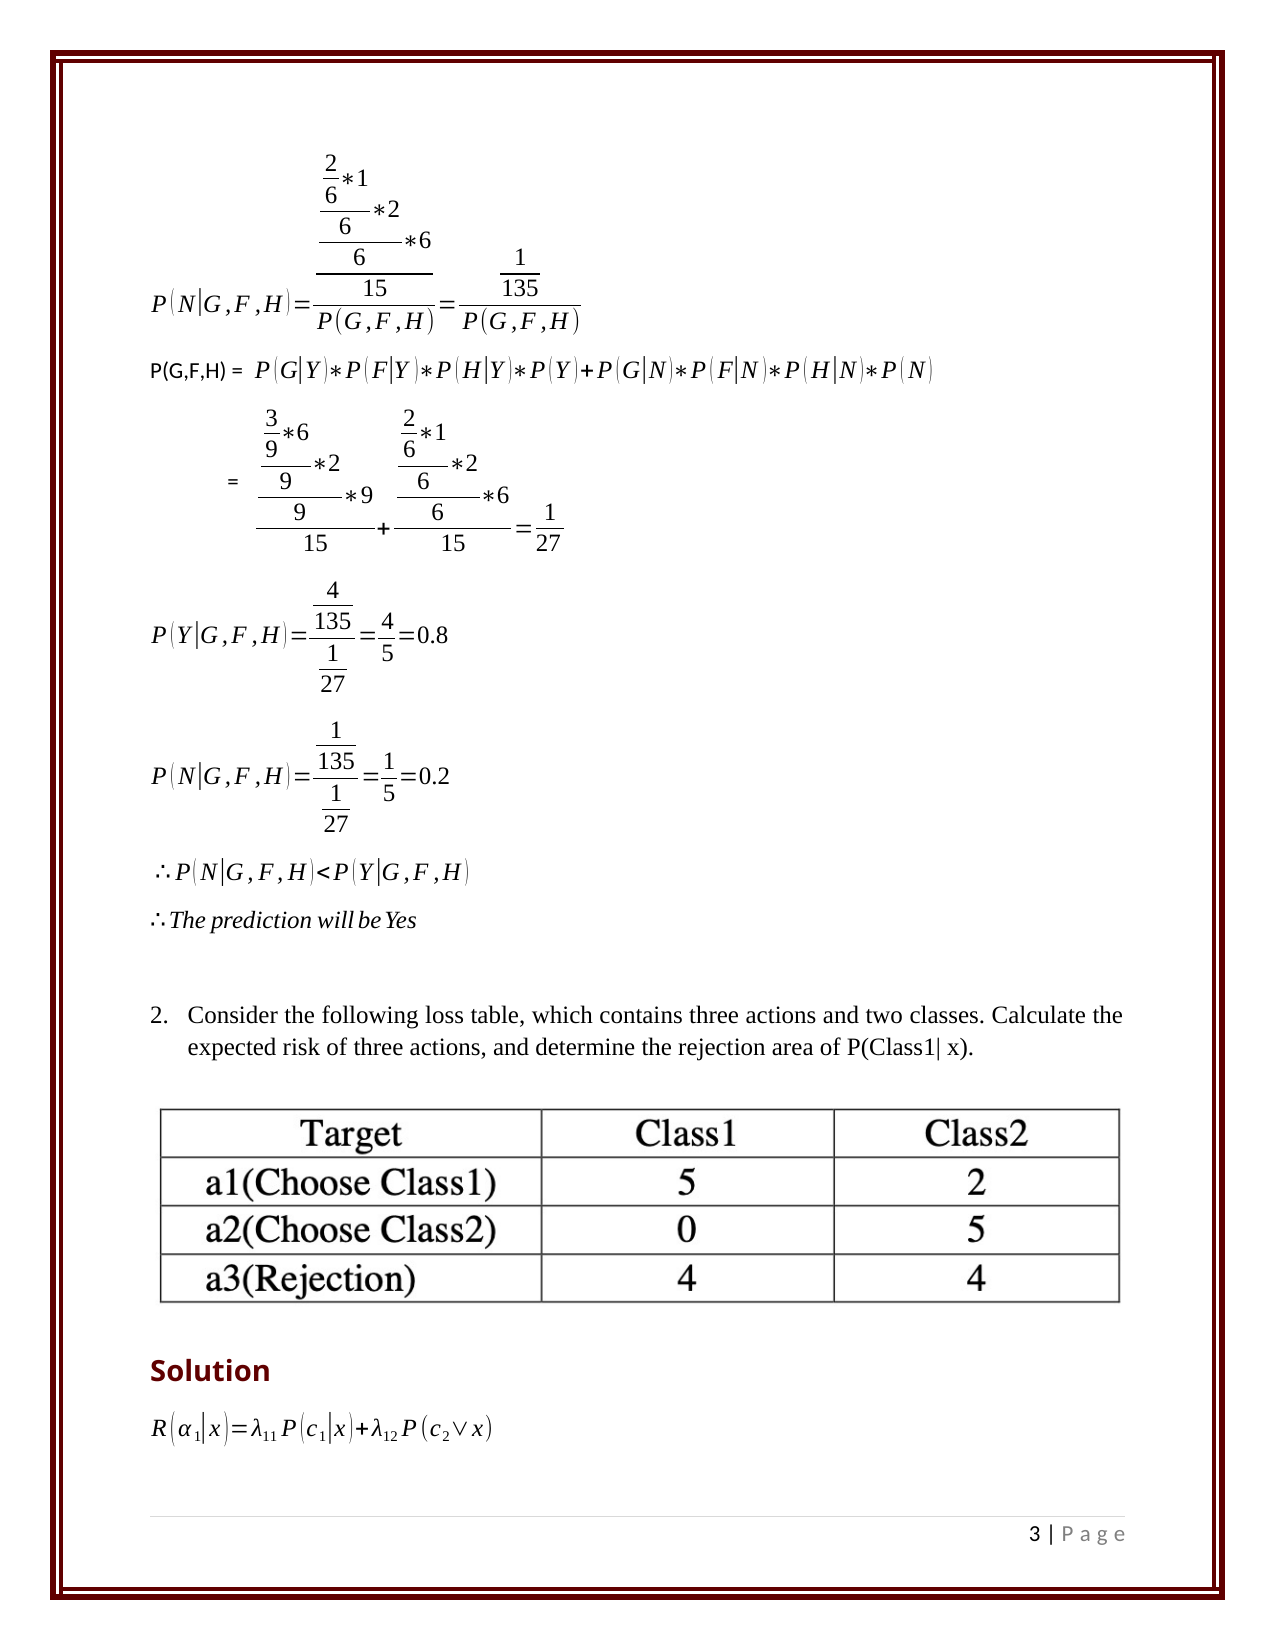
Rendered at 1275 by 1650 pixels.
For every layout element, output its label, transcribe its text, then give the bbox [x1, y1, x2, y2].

text P(G,F,H) = [150, 355, 1125, 386]
text = [150, 405, 1125, 558]
picture [150, 1093, 1125, 1318]
list Consider the following loss table, which contains three actions and two classes. Calculate the expected risk of three actions, and determine the rejection area of P(Class1| x). [150, 1001, 1125, 1060]
list Solution [150, 1350, 1125, 1390]
